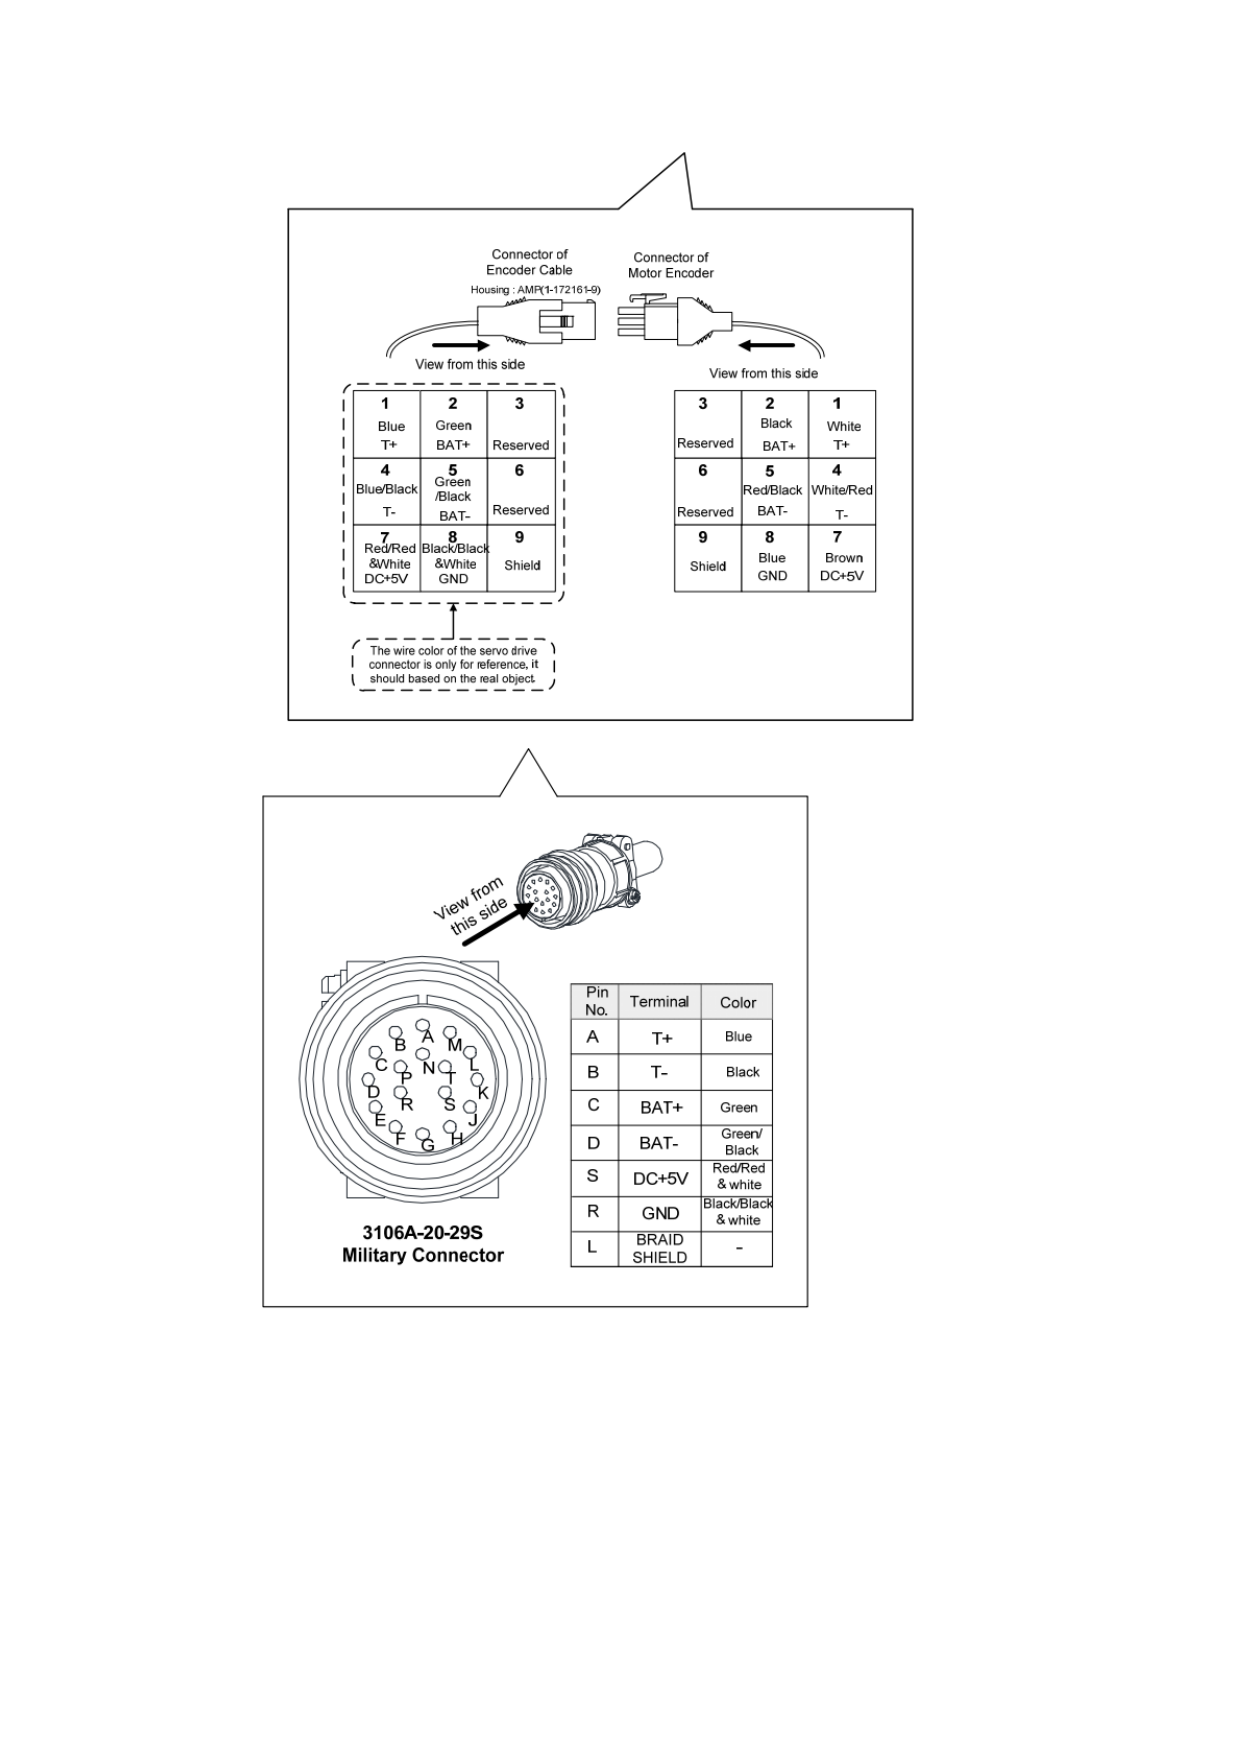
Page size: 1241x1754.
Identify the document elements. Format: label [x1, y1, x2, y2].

picture [187, 150, 993, 1330]
